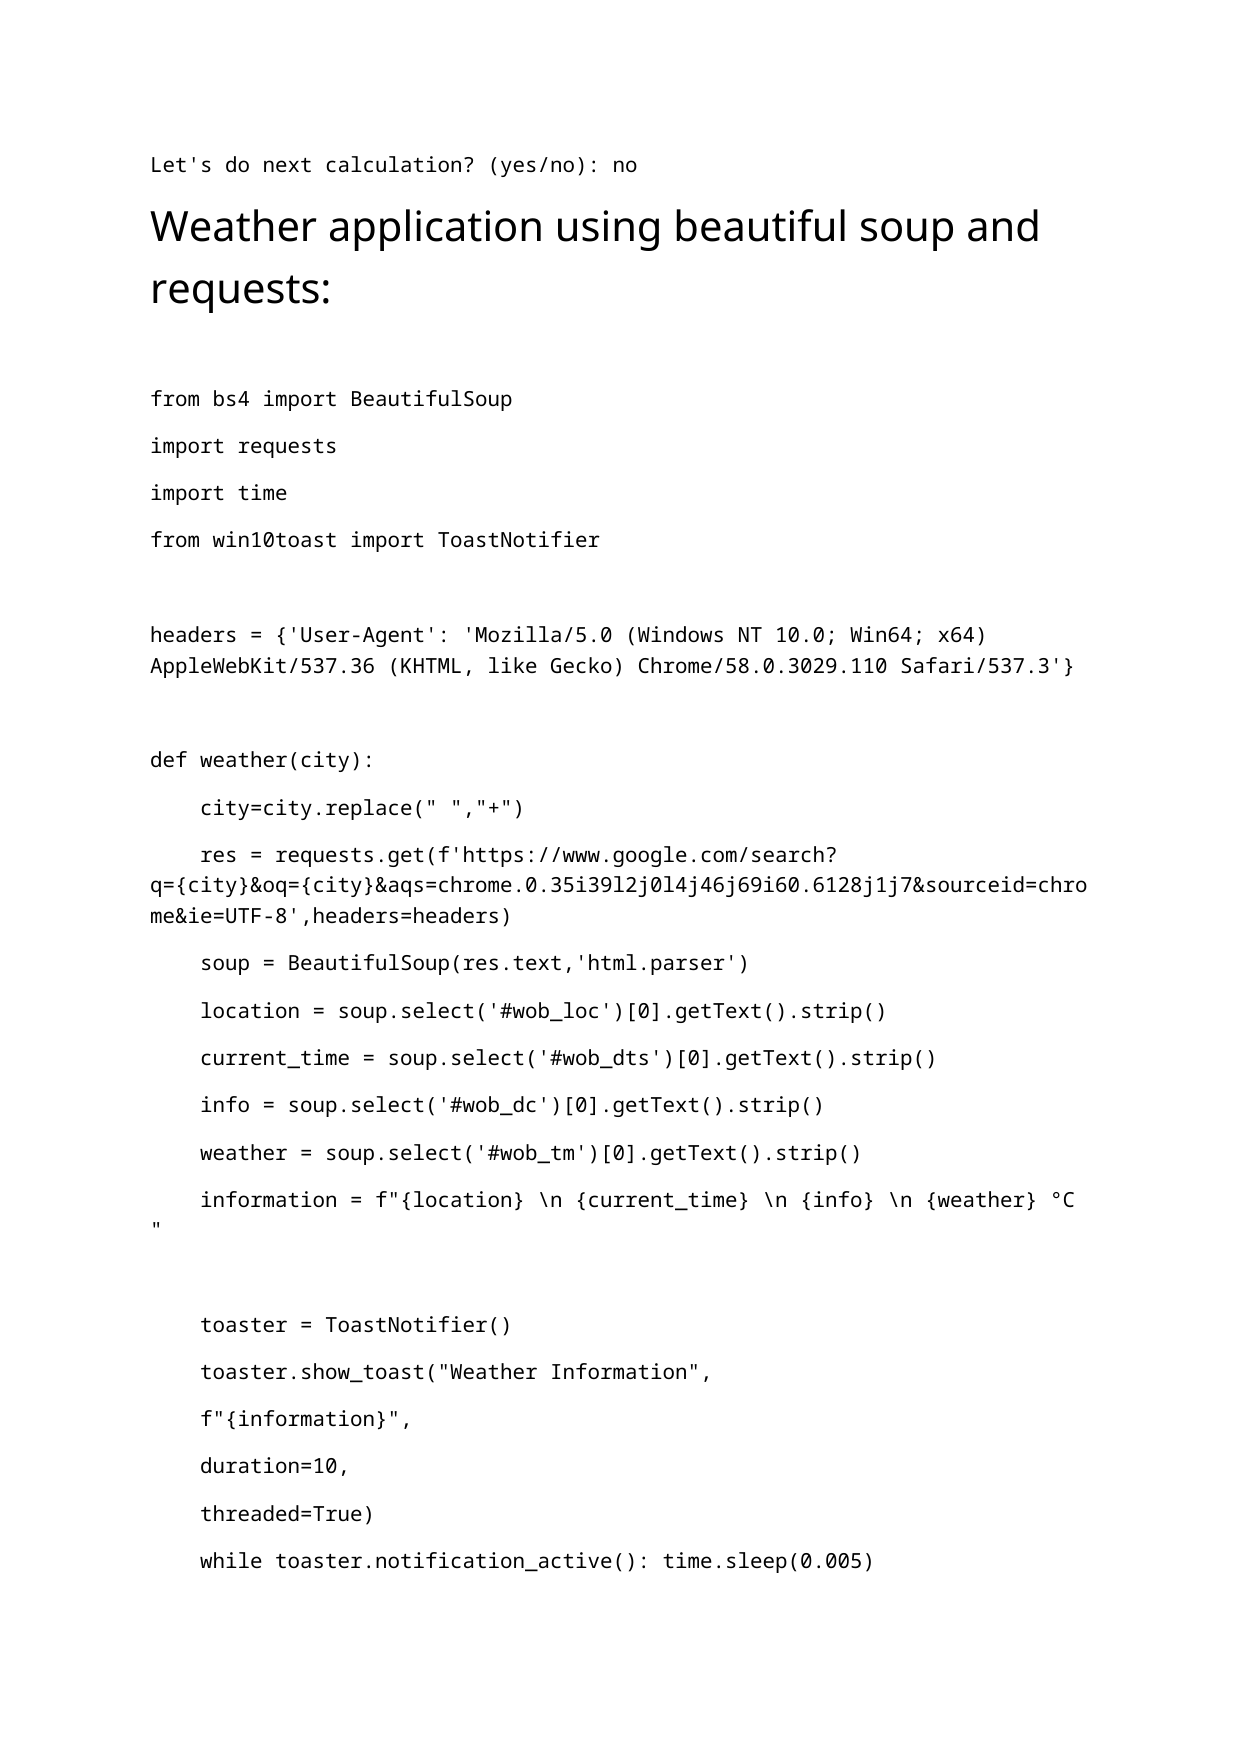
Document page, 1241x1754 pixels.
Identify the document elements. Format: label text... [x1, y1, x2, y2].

text toaster = ToastNotifier() [150, 1310, 1090, 1338]
text Weather application using beautiful soup and requests: [150, 197, 1090, 315]
text from win10toast import ToastNotifier [150, 526, 1090, 554]
text duration=10, [150, 1452, 1090, 1480]
text current_time = soup.select('#wob_dts')[0].getText().strip() [150, 1043, 1090, 1072]
text Let's do next calculation? (yes/no): no [150, 150, 1090, 178]
text f"{information}", [150, 1404, 1090, 1433]
text while toaster.notification_active(): time.sleep(0.005) [150, 1546, 1090, 1575]
text soup = BeautifulSoup(res.text,'html.parser') [150, 948, 1090, 977]
text location = soup.select('#wob_loc')[0].getText().strip() [150, 996, 1090, 1024]
text information = f"{location} \n {current_time} \n {info} \n {weather} °C " [150, 1185, 1090, 1244]
text weather = soup.select('#wob_tm')[0].getText().strip() [150, 1138, 1090, 1166]
text import requests [150, 431, 1090, 459]
text toaster.show_toast("Weather Information", [150, 1357, 1090, 1386]
text threaded=True) [150, 1499, 1090, 1527]
text city=city.replace(" ","+") [150, 793, 1090, 821]
text import time [150, 478, 1090, 507]
text res = requests.get(f'https://www.google.com/search?q={city}&oq={city}&aqs=chrome.0.35i39l2j0l4j46j69i60.6128j1j7&sourceid=chrome&ie=UTF-8',headers=headers) [150, 840, 1090, 930]
text info = soup.select('#wob_dc')[0].getText().strip() [150, 1090, 1090, 1119]
text headers = {'User-Agent': 'Mozilla/5.0 (Windows NT 10.0; Win64; x64) AppleWebKit/537.36 (KHTML, like Gecko) Chrome/58.0.3029.110 Safari/537.3'} [150, 620, 1090, 679]
text def weather(city): [150, 745, 1090, 774]
text from bs4 import BeautifulSoup [150, 384, 1090, 412]
